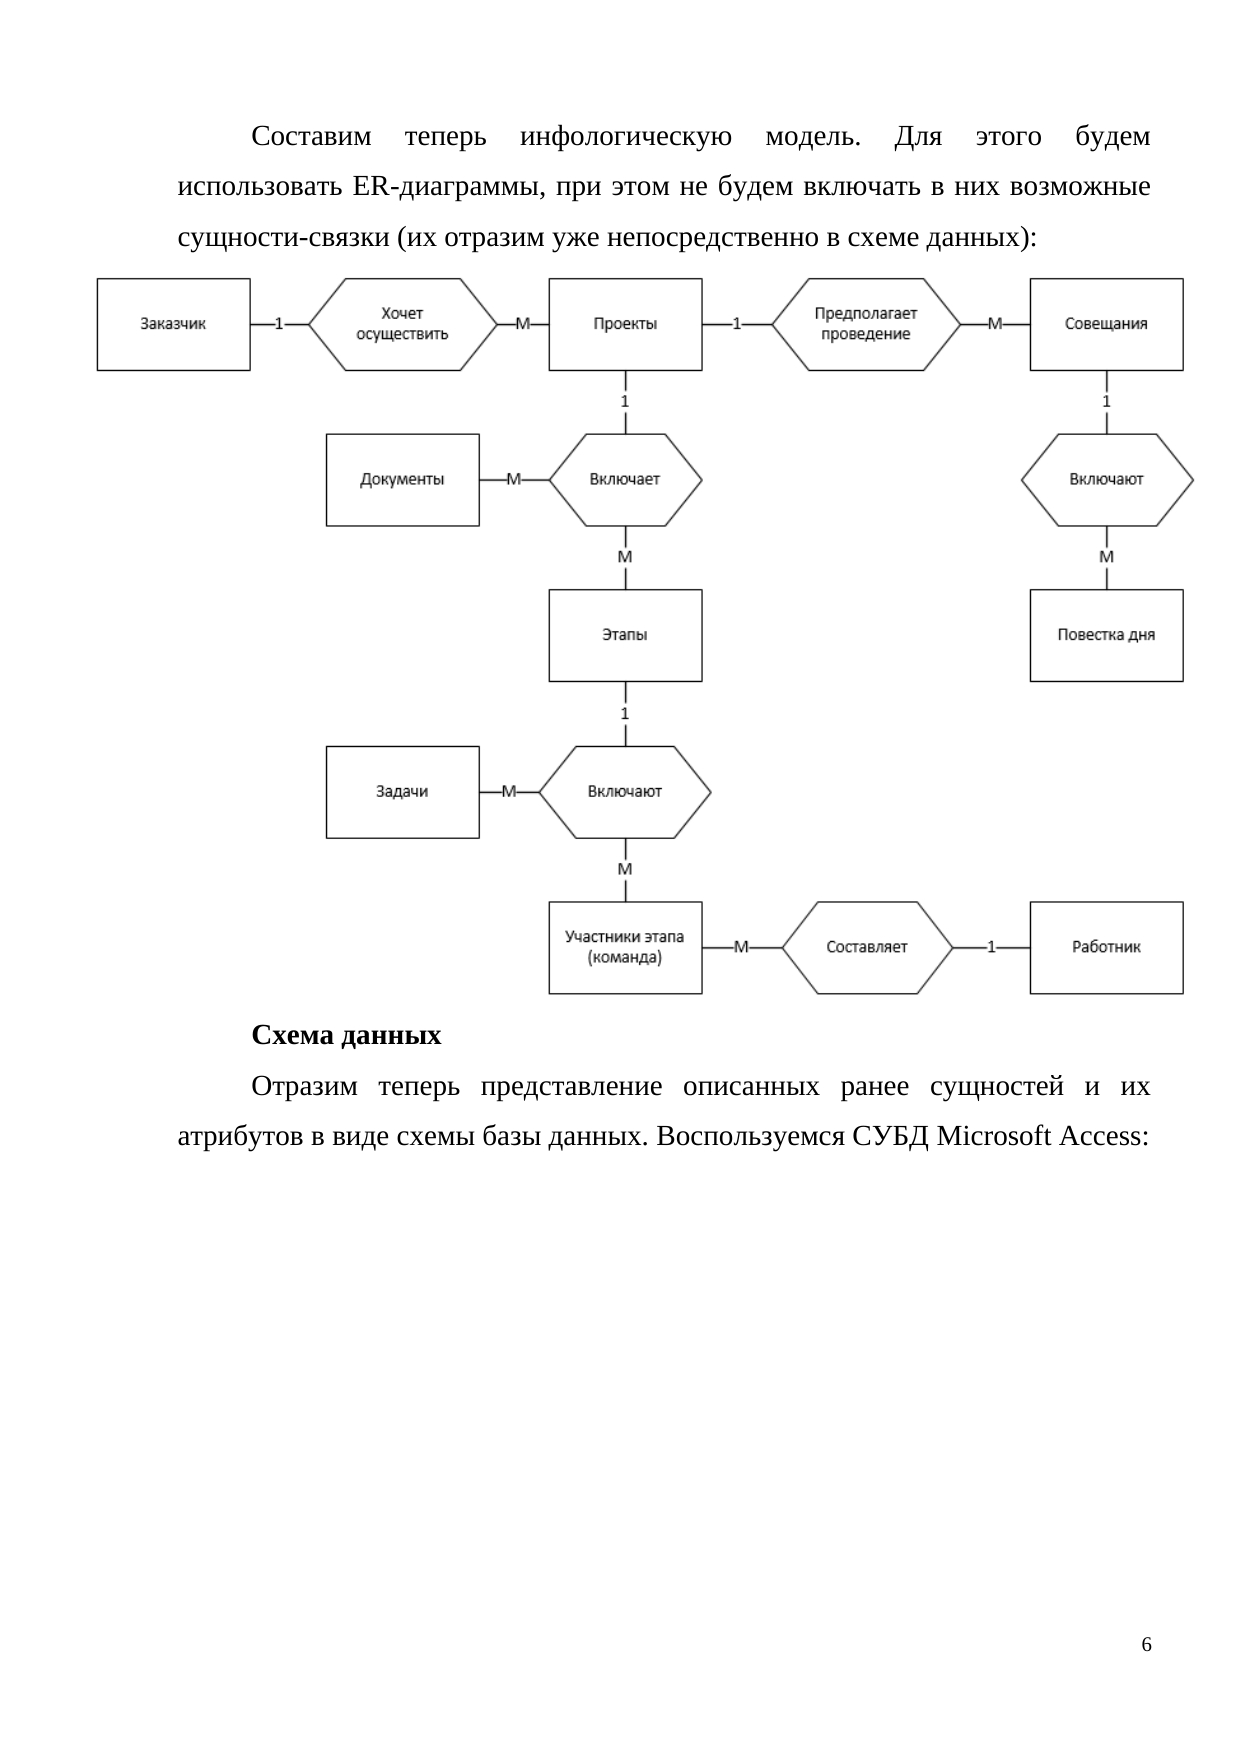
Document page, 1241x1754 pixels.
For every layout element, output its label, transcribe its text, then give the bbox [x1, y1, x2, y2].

text Схема данных [177, 1017, 1152, 1051]
text Отразим теперь представление описанных ранее сущностей и их атрибутов в виде схемы базы данных. Воспользуемся СУБД Microsoft Access: [177, 1068, 1152, 1151]
picture [88, 269, 1198, 1006]
text Составим теперь инфологическую модель. Для этого будем использовать ER-диаграммы, при этом не будем включать в них возможные сущности-связки (их отразим уже непосредственно в схеме данных): [177, 118, 1152, 252]
